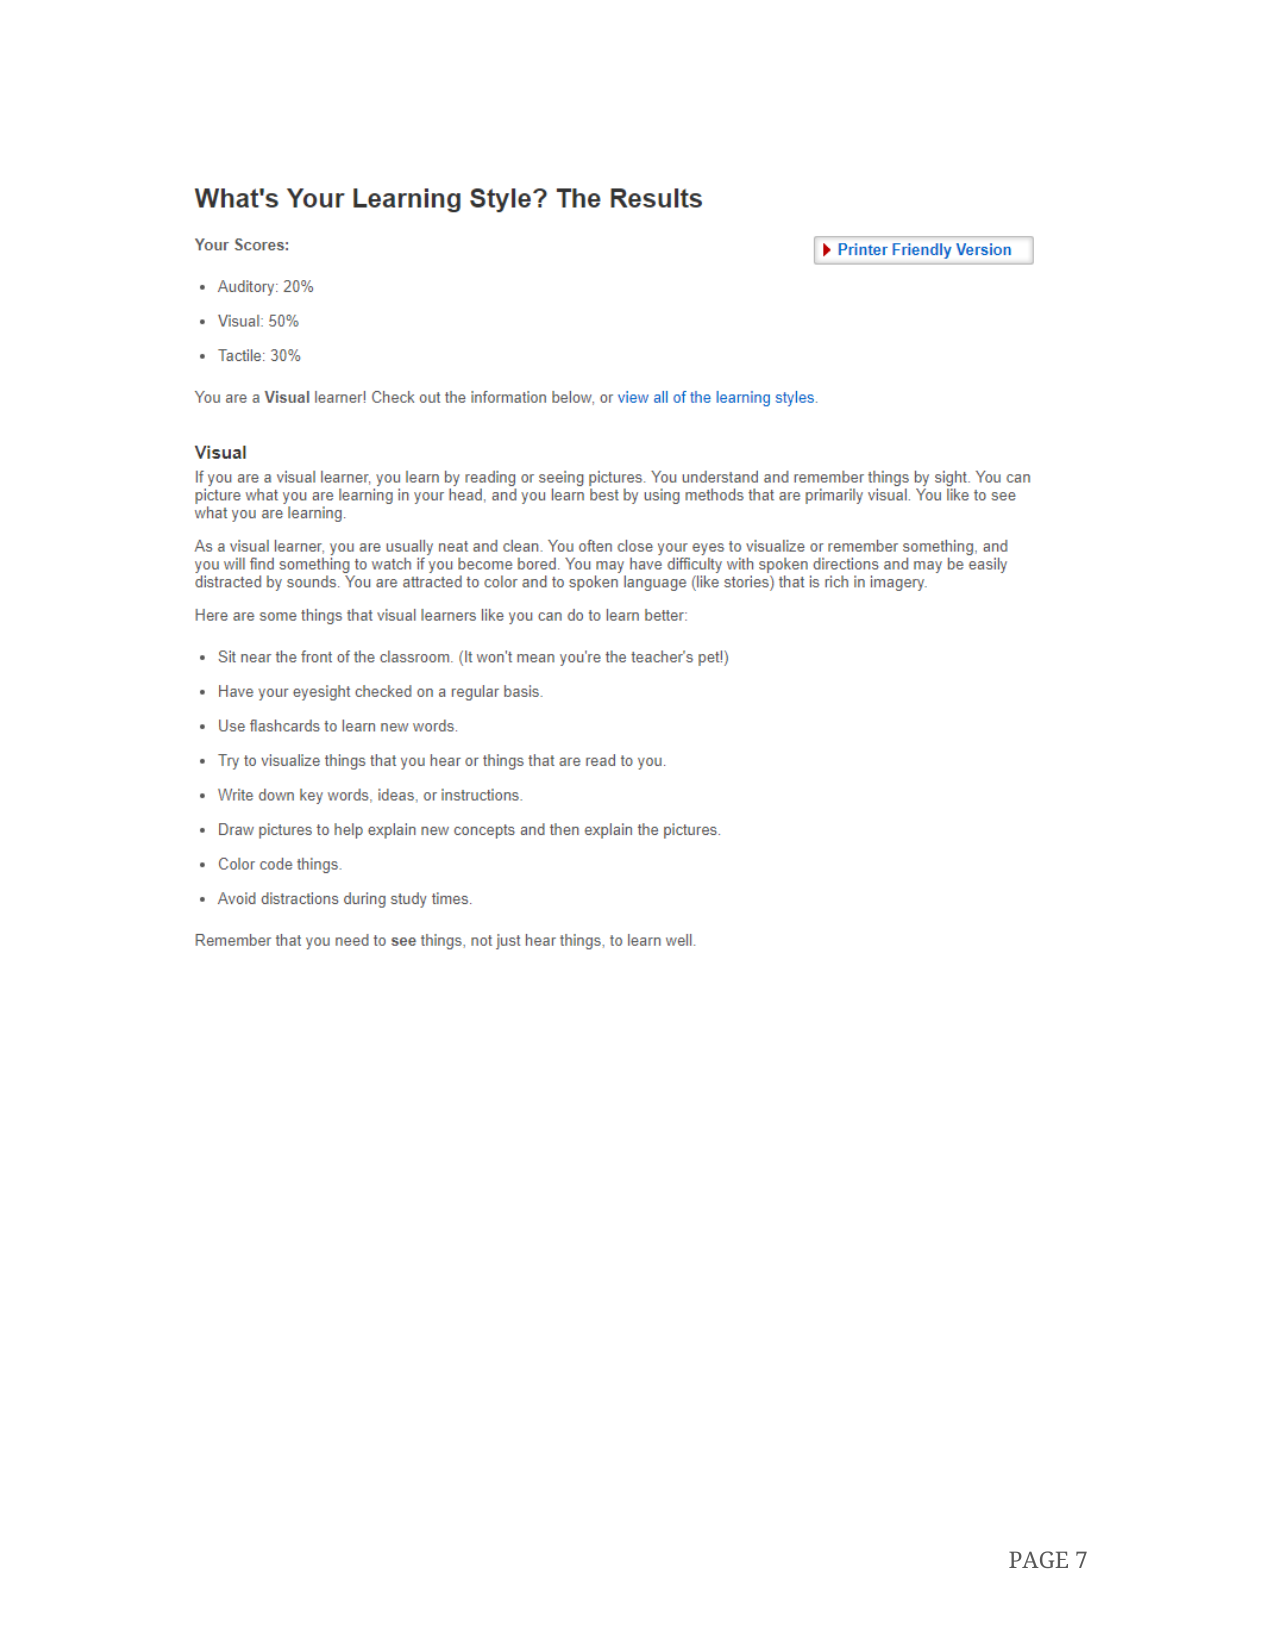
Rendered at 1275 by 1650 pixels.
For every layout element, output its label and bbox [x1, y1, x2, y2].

picture [187, 180, 1053, 959]
